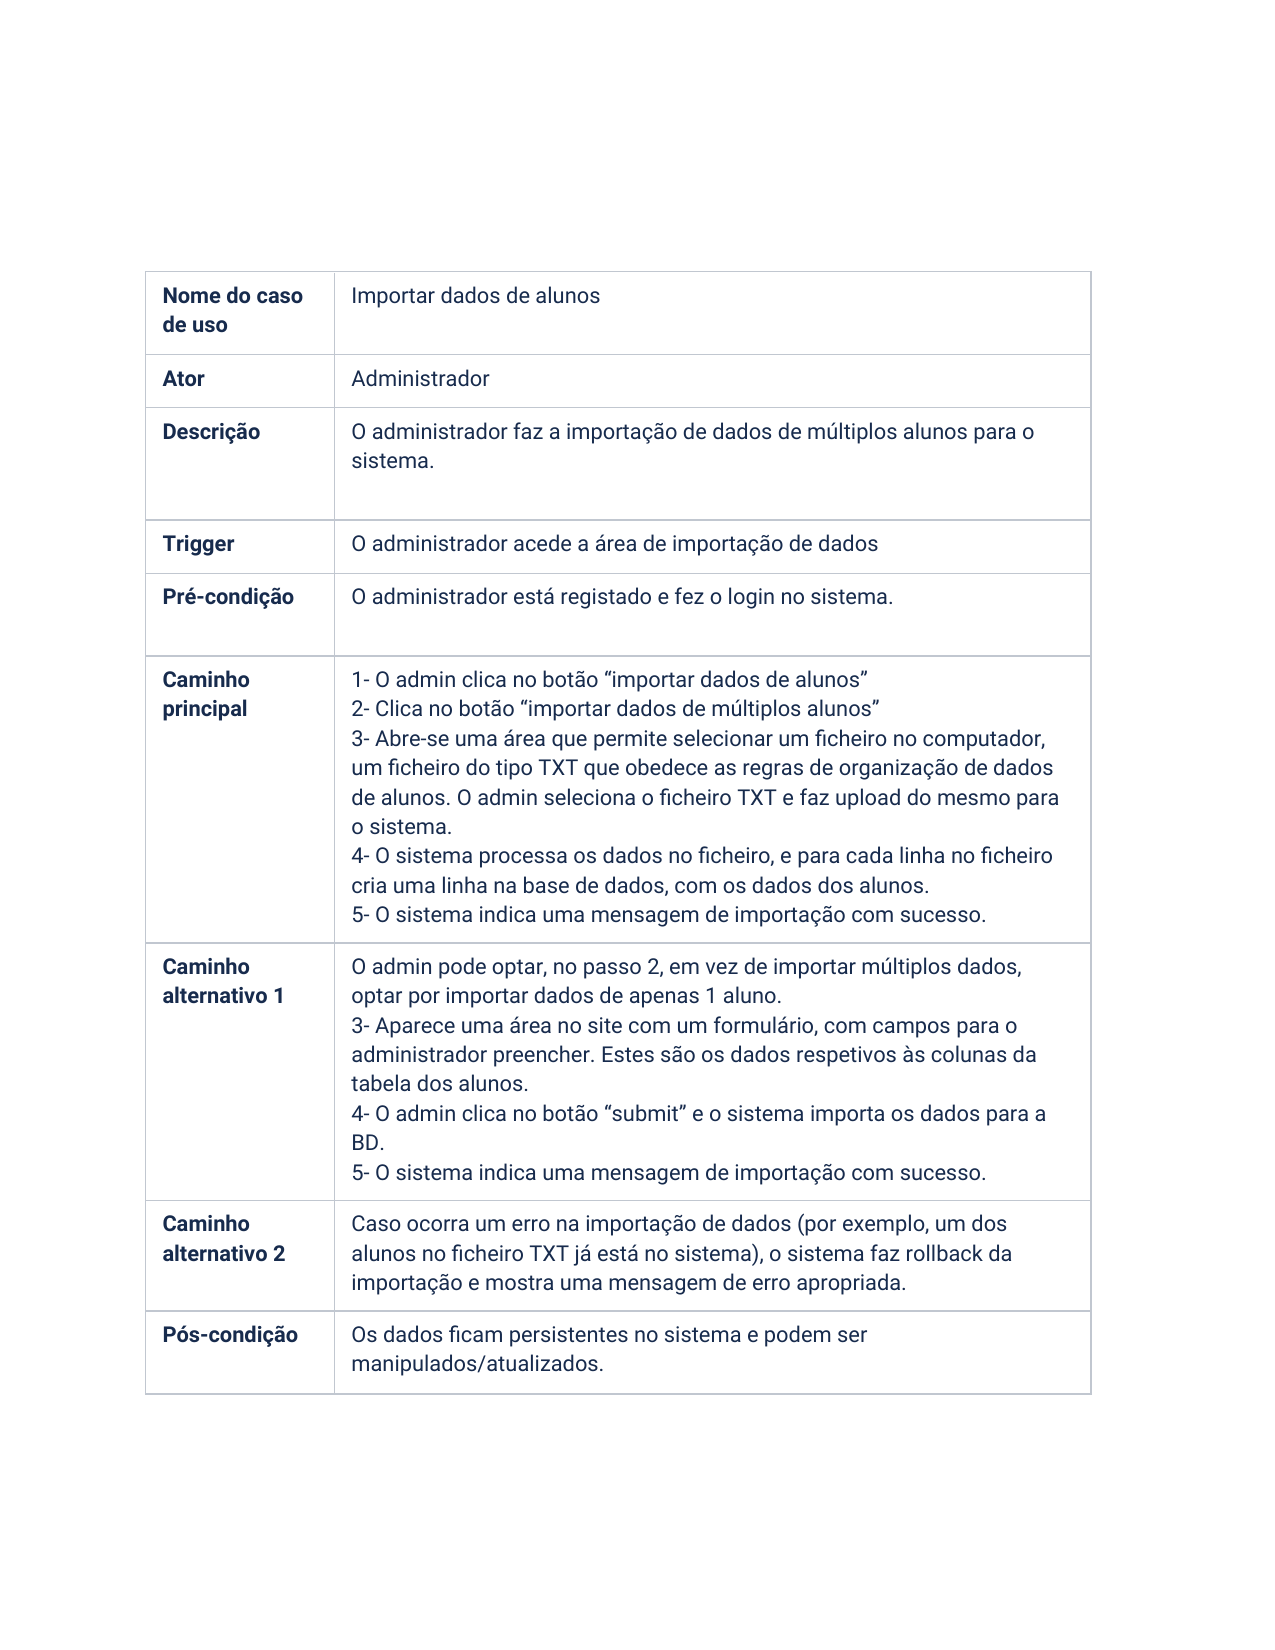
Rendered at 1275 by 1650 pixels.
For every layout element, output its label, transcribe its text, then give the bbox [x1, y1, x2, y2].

table_header Nome do caso de uso [146, 272, 334, 354]
table_cell O administrador faz a importação de dados de múltiplos alunos para o sistema. [335, 408, 1090, 519]
table_cell Os dados ficam persistentes no sistema e podem ser manipulados/atualizados. [335, 1312, 1090, 1393]
table_cell O administrador está registado e fez o login no sistema. [335, 574, 1090, 655]
table_cell 1- O admin clica no botão “importar dados de alunos” 2- Clica no botão “importar dados de múltiplos alunos” 3- Abre-se uma área que permite selecionar um ficheiro no computador, um ficheiro do tipo TXT que obedece as regras de organização de dados de alunos. O admin seleciona o ficheiro TXT e faz upload do mesmo para o sistema. 4- O sistema processa os dados no ficheiro, e para cada linha no ficheiro cria uma linha na base de dados, com os dados dos alunos. 5- O sistema indica uma mensagem de importação com sucesso. [335, 657, 1090, 942]
table_cell O admin pode optar, no passo 2, em vez de importar múltiplos dados, optar por importar dados de apenas 1 aluno. 3- Aparece uma área no site com um formulário, com campos para o administrador preencher. Estes são os dados respetivos às colunas da tabela dos alunos. 4- O admin clica no botão “submit” e o sistema importa os dados para a BD. 5- O sistema indica uma mensagem de importação com sucesso. [335, 944, 1090, 1199]
table_cell O administrador acede a área de importação de dados [335, 521, 1090, 572]
table_cell Caminho alternativo 1 [146, 944, 334, 1199]
table_cell Trigger [146, 521, 334, 572]
table_cell Ator [146, 355, 334, 407]
table_cell Pré-condição [146, 574, 334, 655]
table_cell Pós-condição [146, 1312, 334, 1393]
table_cell Caminho alternativo 2 [146, 1201, 334, 1310]
table_cell Administrador [335, 355, 1090, 407]
table_cell Caso ocorra um erro na importação de dados (por exemplo, um dos alunos no ficheiro TXT já está no sistema), o sistema faz rollback da importação e mostra uma mensagem de erro apropriada. [335, 1201, 1090, 1310]
table_cell Descrição [146, 408, 334, 519]
table_cell Caminho principal [146, 657, 334, 942]
table_header Importar dados de alunos [335, 272, 1090, 354]
